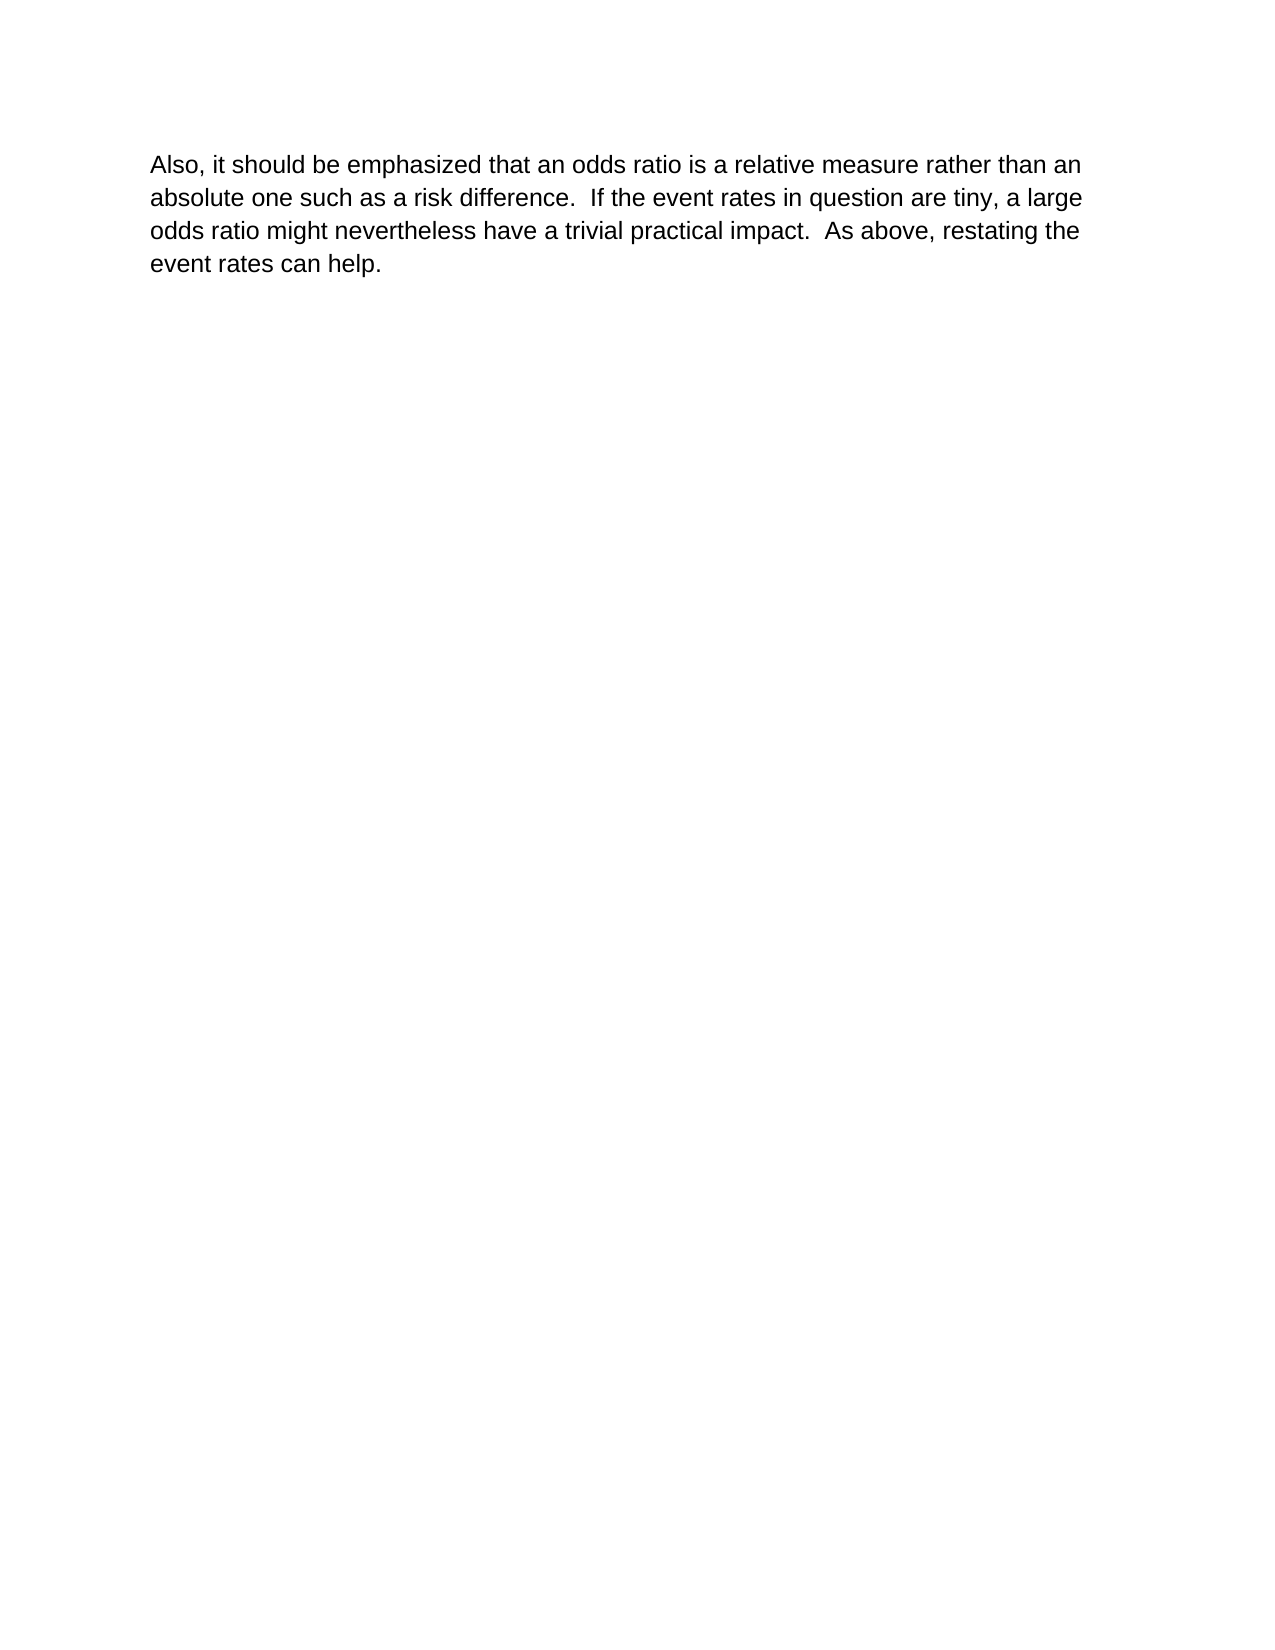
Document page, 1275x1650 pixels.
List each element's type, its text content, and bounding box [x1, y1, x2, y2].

text Also, it should be emphasized that an odds ratio is a relative measure rather than an absolute one such as a risk difference. If the event rates in question are tiny, a large odds ratio might nevertheless have a trivial practical impact. As above, restating the event rates can help. [150, 150, 1125, 278]
